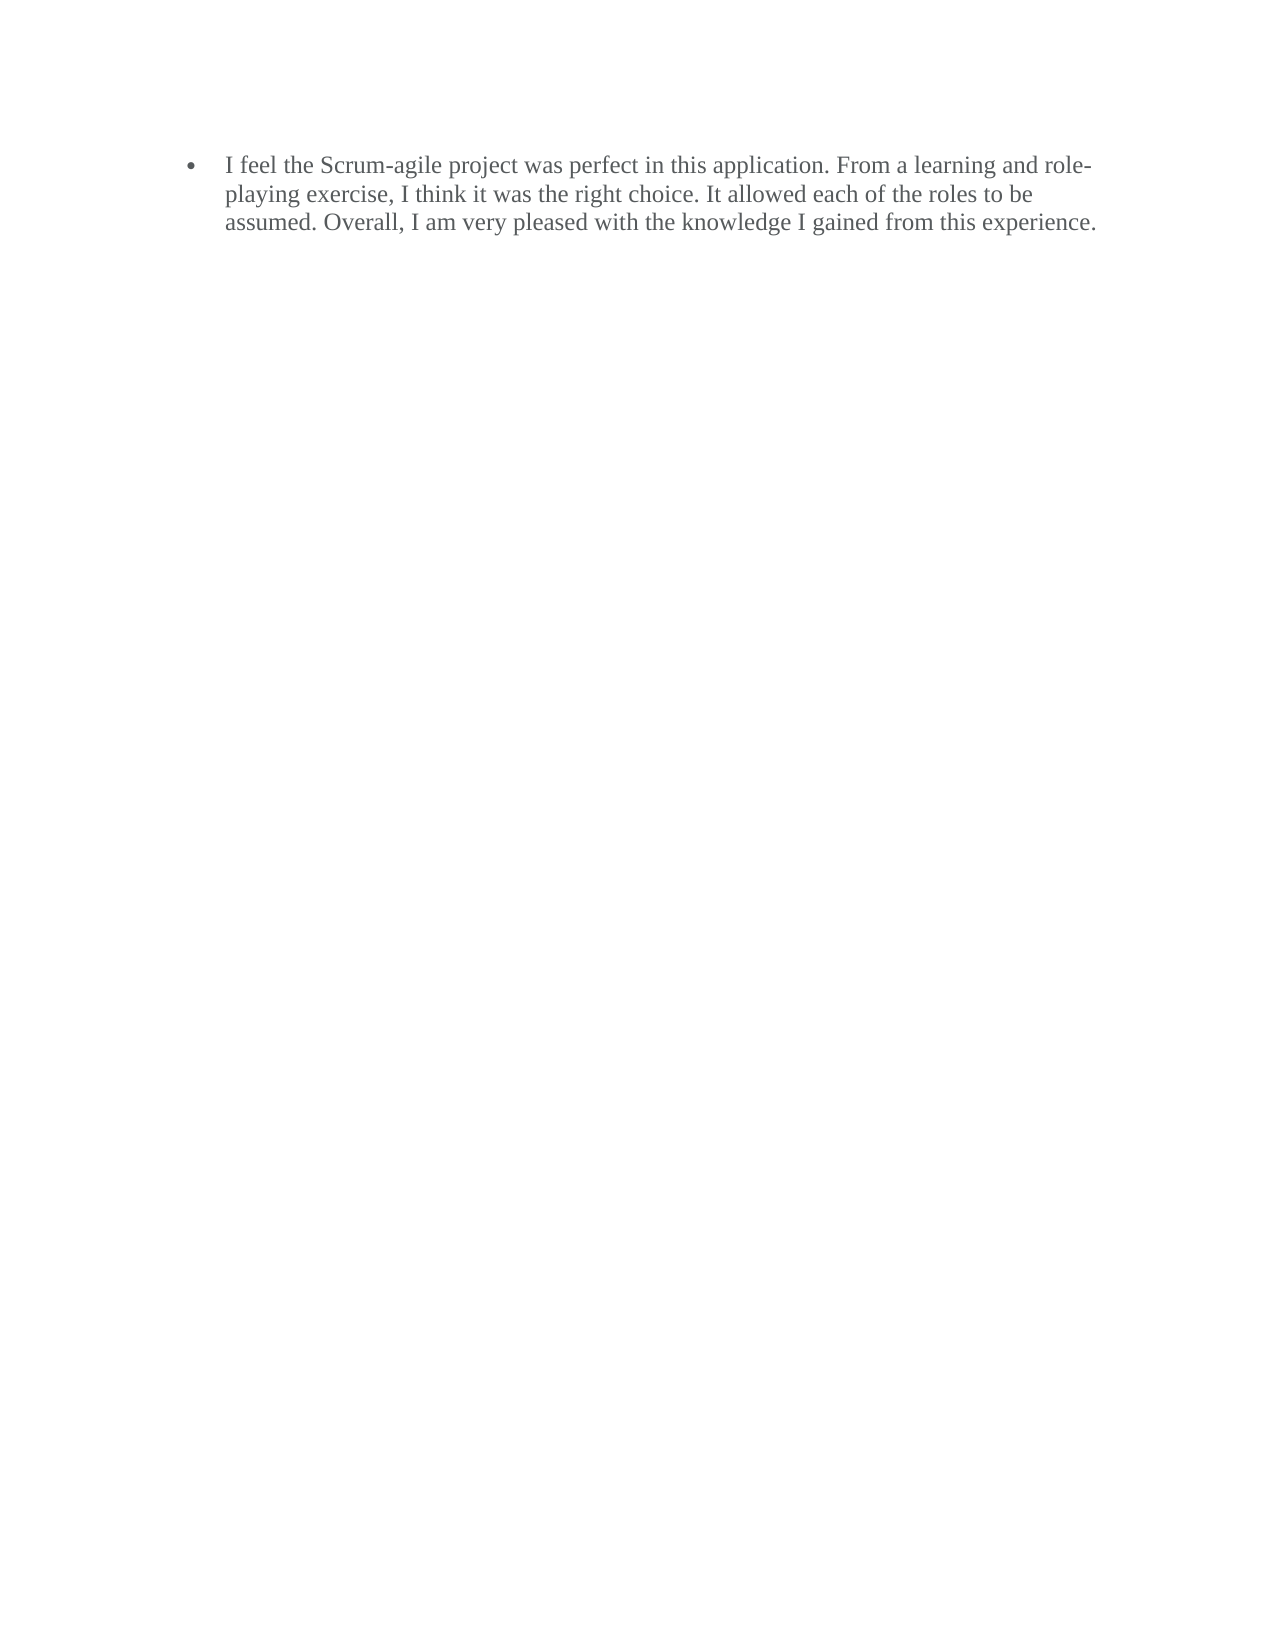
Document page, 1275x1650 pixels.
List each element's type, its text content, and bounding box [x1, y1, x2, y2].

list I feel the Scrum-agile project was perfect in this application. From a learning and role-playing exercise, I think it was the right choice. It allowed each of the roles to be assumed. Overall, I am very pleased with the knowledge I gained from this experience. [187, 150, 1125, 236]
